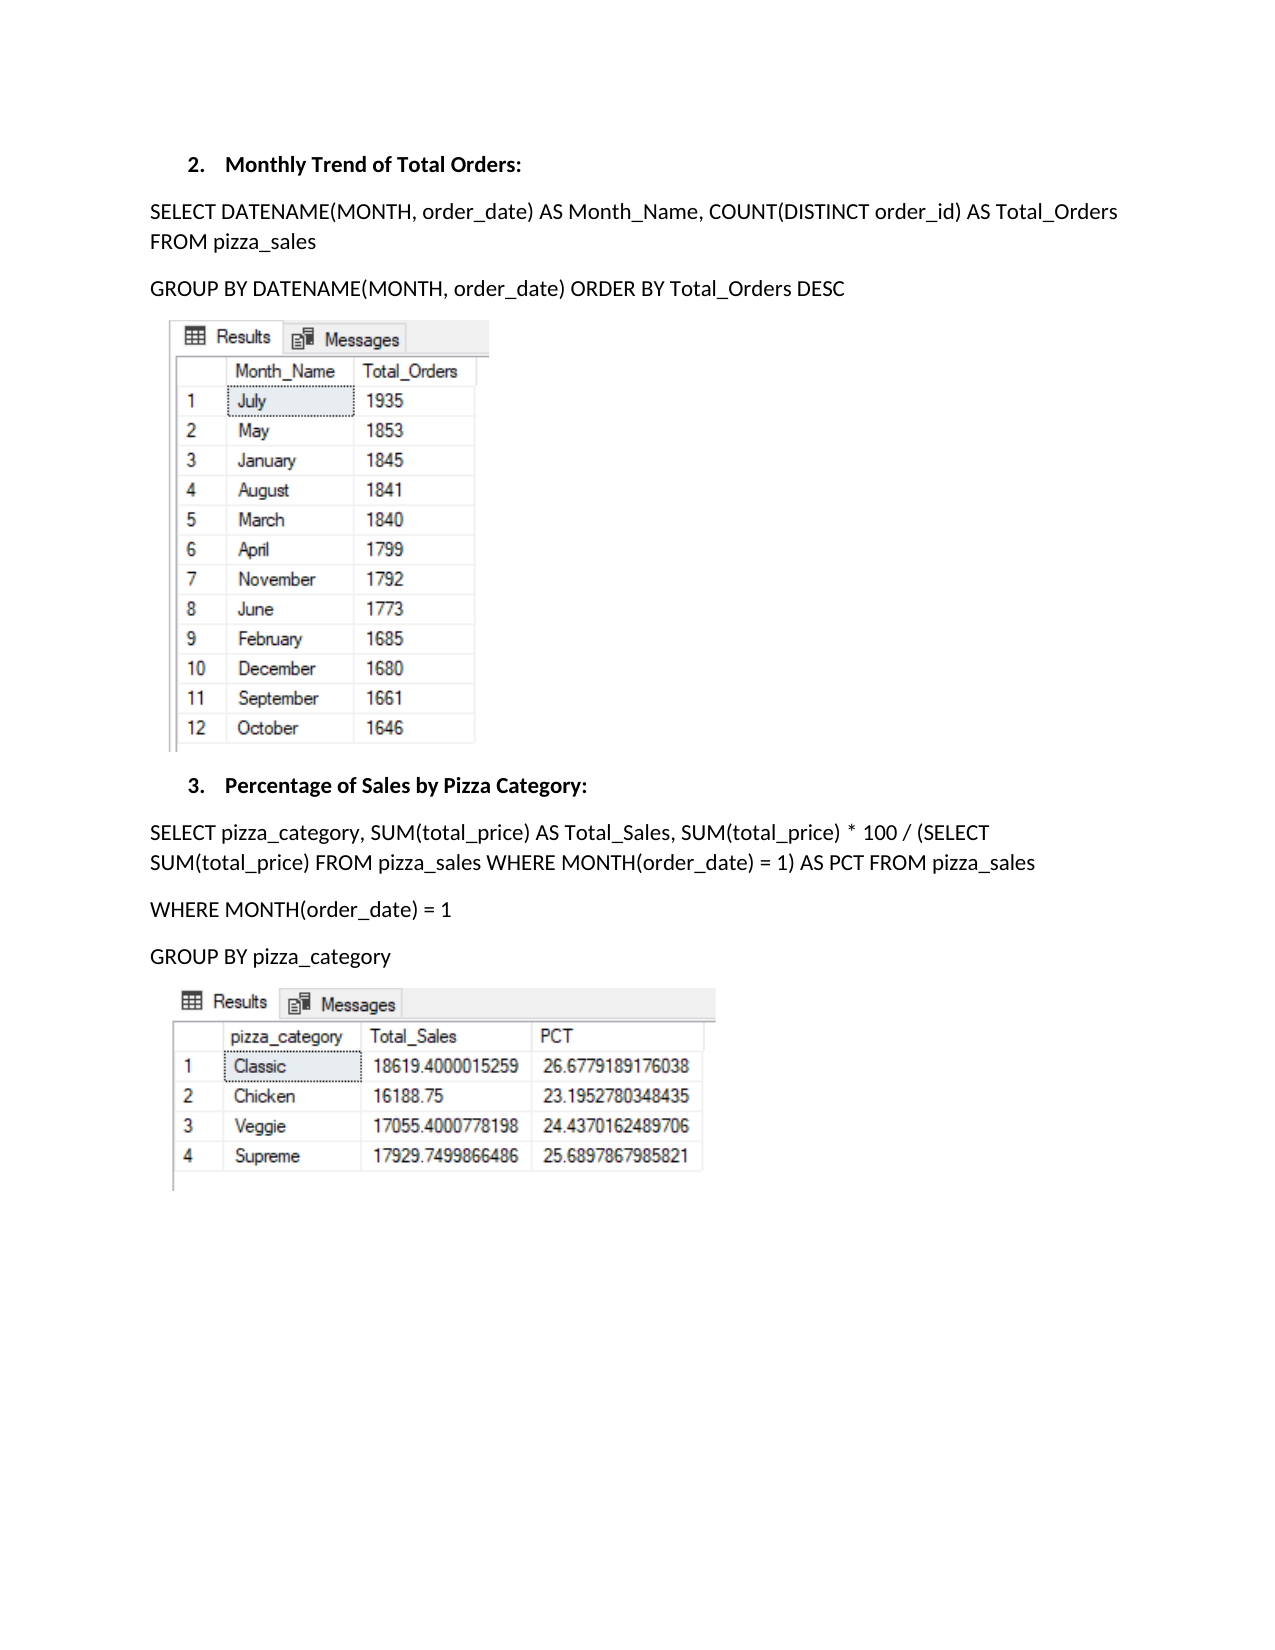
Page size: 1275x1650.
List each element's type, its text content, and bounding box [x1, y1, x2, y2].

text WHERE MONTH(order_date) = 1 [150, 895, 1125, 923]
text GROUP BY DATENAME(MONTH, order_date) ORDER BY Total_Orders DESC [150, 274, 1125, 302]
list Monthly Trend of Total Orders: [187, 150, 1125, 178]
list Percentage of Sales by Pizza Category: [187, 771, 1125, 799]
text SELECT DATENAME(MONTH, order_date) AS Month_Name, COUNT(DISTINCT order_id) AS Total_Orders FROM pizza_sales [150, 197, 1125, 255]
text GROUP BY pizza_category [150, 942, 1125, 970]
text SELECT pizza_category, SUM(total_price) AS Total_Sales, SUM(total_price) * 100 / (SELECT SUM(total_price) FROM pizza_sales WHERE MONTH(order_date) = 1) AS PCT FROM pizza_sales [150, 818, 1125, 876]
